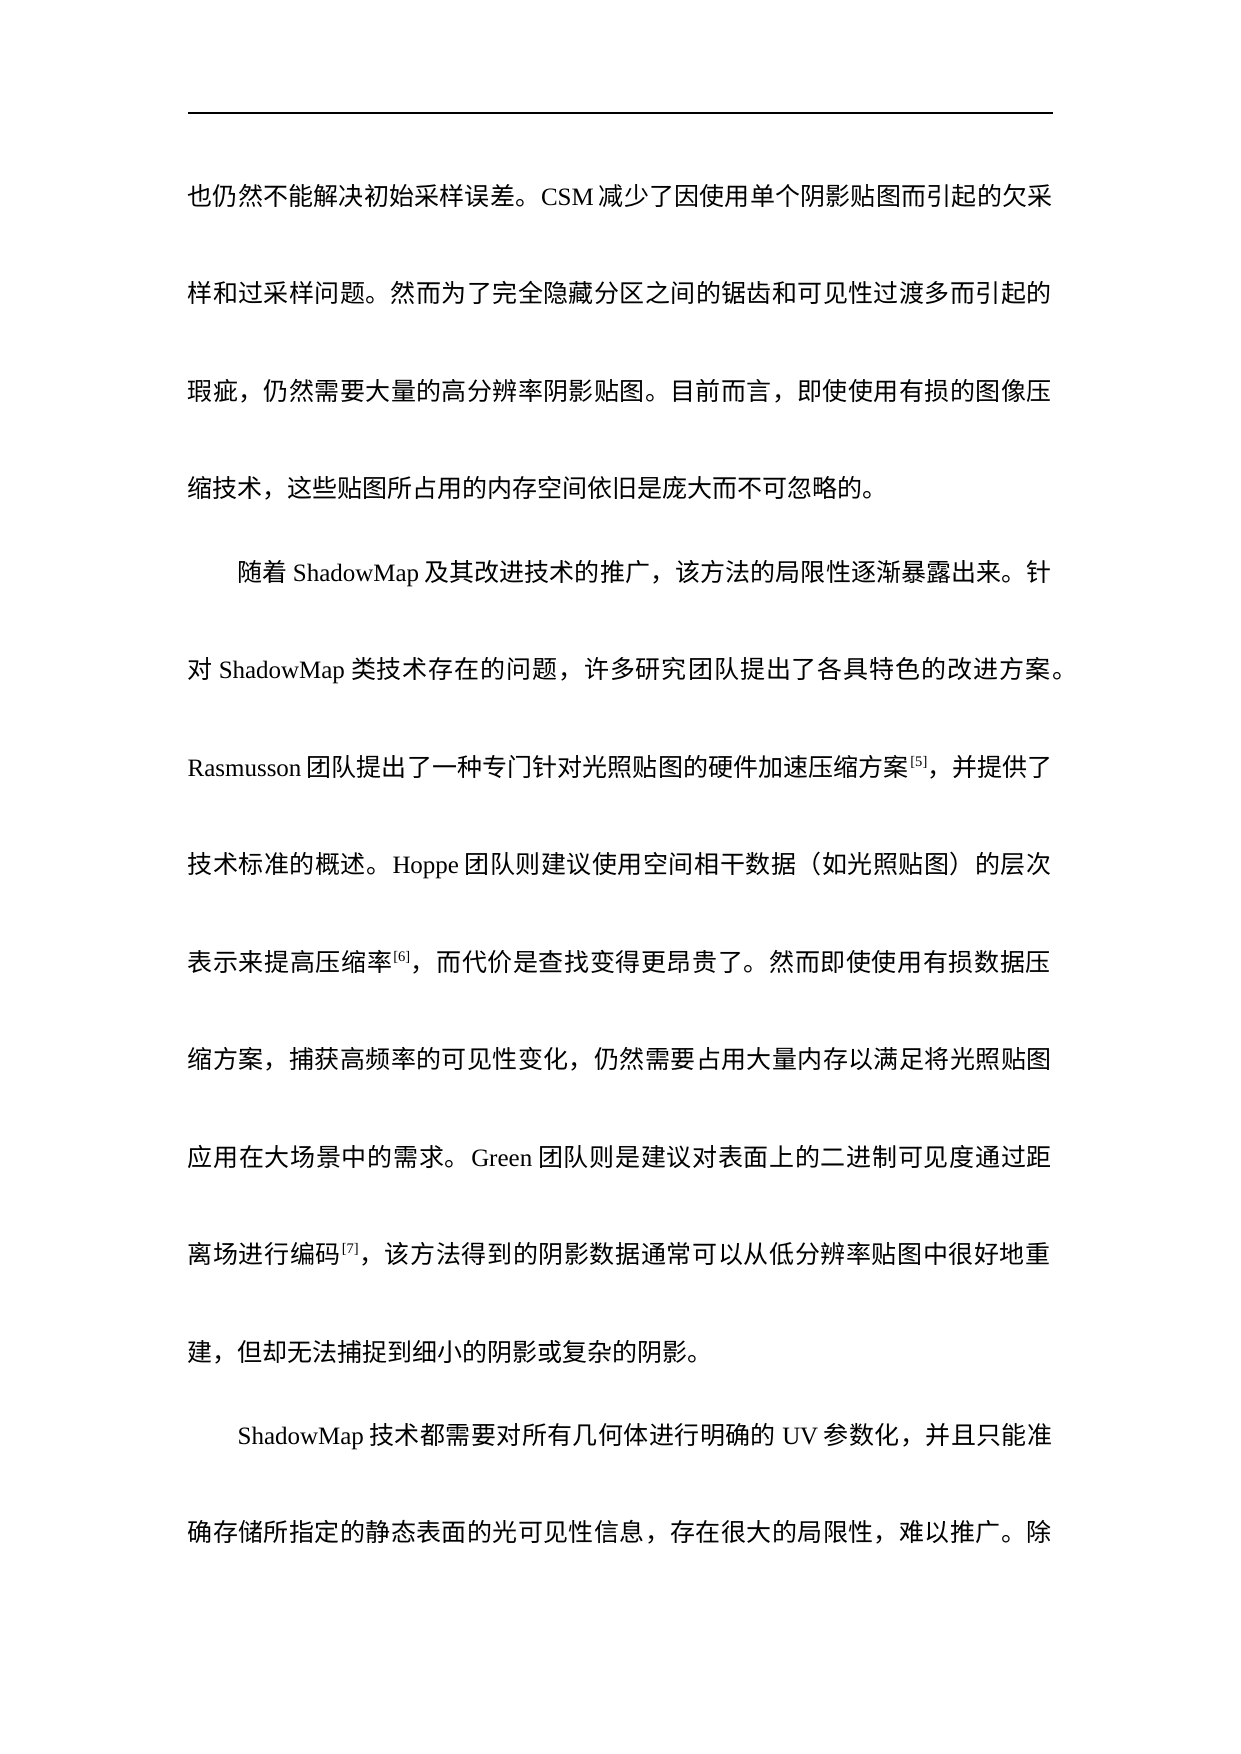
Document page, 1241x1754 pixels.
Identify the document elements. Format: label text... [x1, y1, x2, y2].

text 随着ShadowMap及其改进技术的推广，该方法的局限性逐渐暴露出来。针对ShadowMap类技术存在的问题，许多研究团队提出了各具特色的改进方案。Rasmusson团队提出了一种专门针对光照贴图的硬件加速压缩方案[5]，并提供了技术标准的概述。Hoppe团队则建议使用空间相干数据（如光照贴图）的层次表示来提高压缩率[6]，而代价是查找变得更昂贵了。然而即使使用有损数据压缩方案，捕获高频率的可见性变化，仍然需要占用大量内存以满足将光照贴图应用在大场景中的需求。Green团队则是建议对表面上的二进制可见度通过距离场进行编码[7]，该方法得到的阴影数据通常可以从低分辨率贴图中很好地重建，但却无法捕捉到细小的阴影或复杂的阴影。 [187, 538, 1053, 1383]
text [187, 162, 1053, 519]
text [187, 1401, 1053, 1563]
